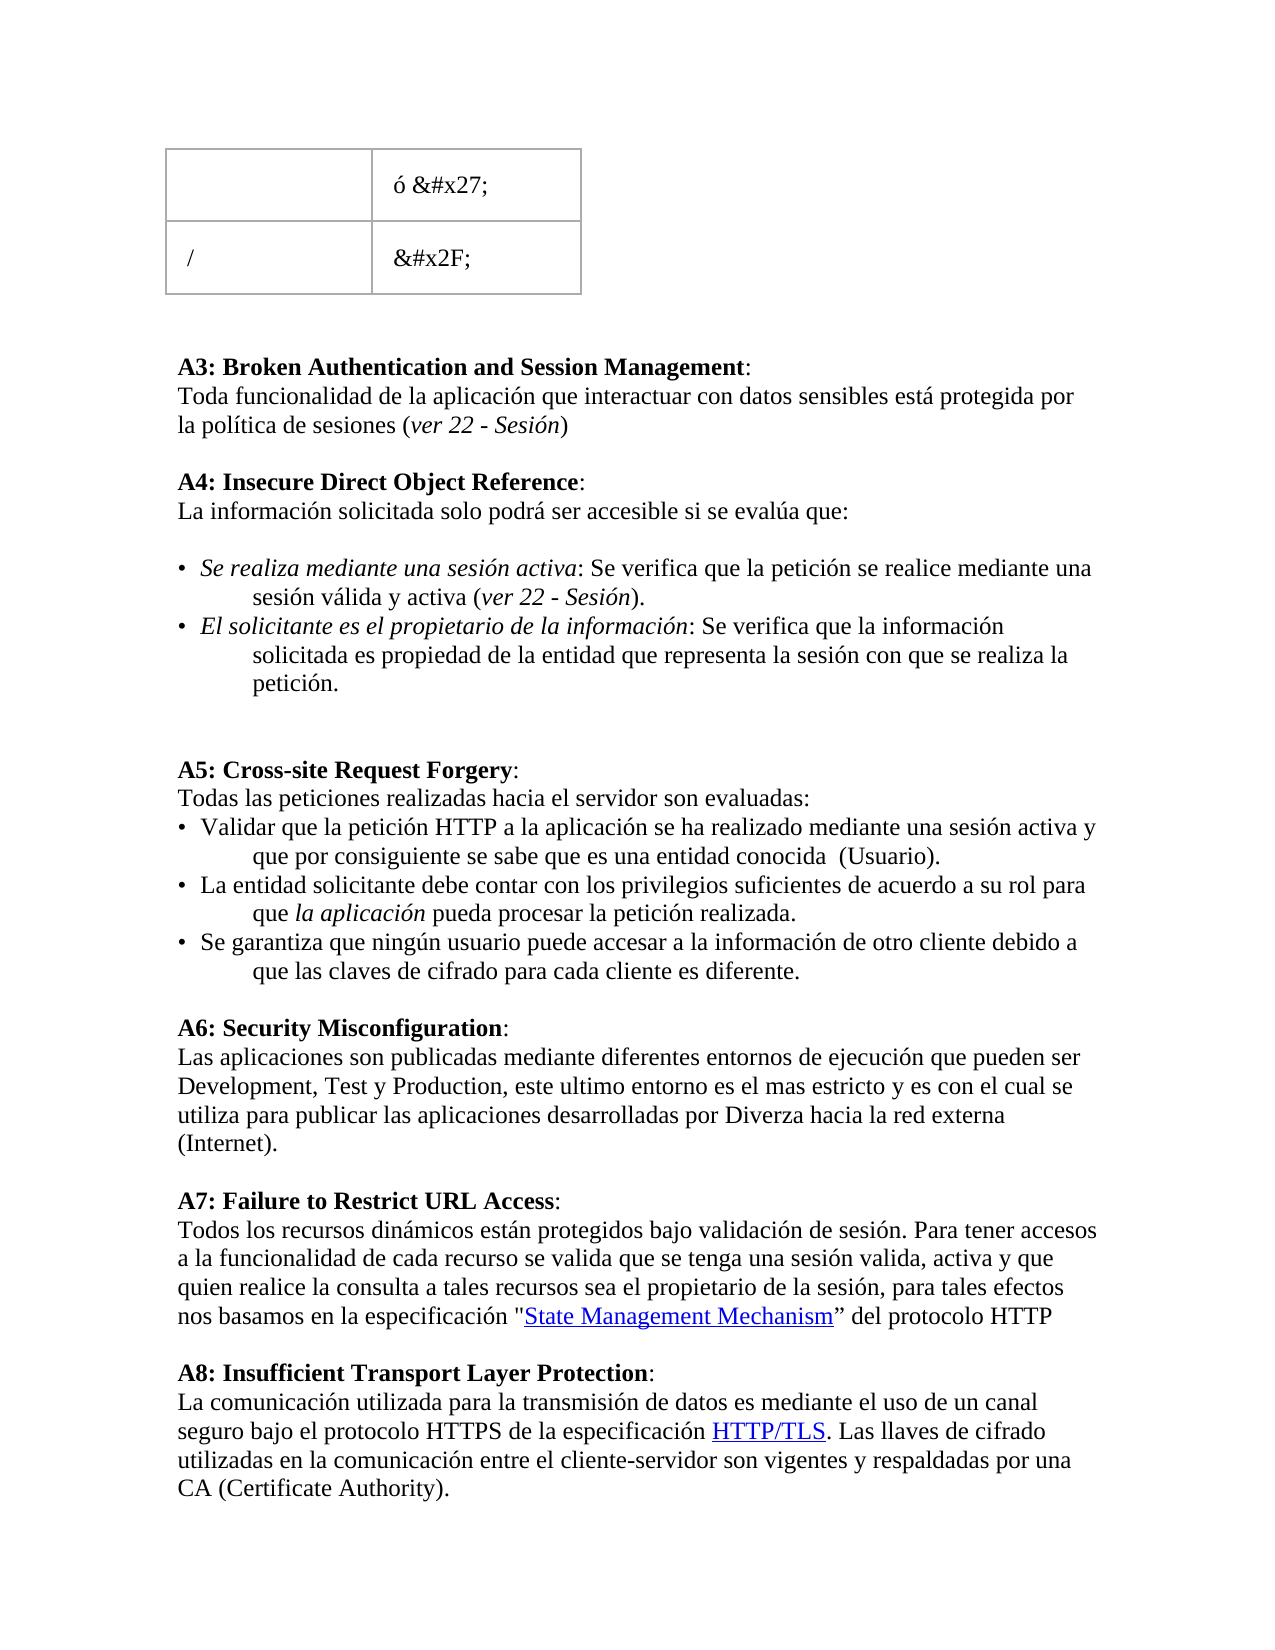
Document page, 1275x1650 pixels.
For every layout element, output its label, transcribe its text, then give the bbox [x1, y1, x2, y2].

text A6: Security Misconfiguration: [177, 1013, 1098, 1042]
table_cell ' [167, 150, 371, 220]
table_cell / [167, 222, 371, 293]
text La información solicitada solo podrá ser accesible si se evalúa que: [177, 496, 1098, 525]
text A7: Failure to Restrict URL Access: [177, 1186, 1098, 1215]
table_cell &apos; ó &#x27; [373, 150, 580, 220]
list La entidad solicitante debe contar con los privilegios suficientes de acuerdo a su rol para que la aplicación pueda procesar la petición realizada. [177, 870, 1098, 927]
text Todos los recursos dinámicos están protegidos bajo validación de sesión. Para tener accesos a la funcionalidad de cada recurso se valida que se tenga una sesión valida, activa y que quien realice la consulta a tales recursos sea el propietario de la sesión, para tales efectos nos basamos en la especificación "State Management Mechanism” del protocolo HTTP [177, 1215, 1098, 1330]
text Las aplicaciones son publicadas mediante diferentes entornos de ejecución que pueden ser Development, Test y Production, este ultimo entorno es el mas estricto y es con el cual se utiliza para publicar las aplicaciones desarrolladas por Diverza hacia la red externa (Internet). [177, 1042, 1098, 1157]
text A8: Insufficient Transport Layer Protection: [177, 1358, 1098, 1387]
list El solicitante es el propietario de la información: Se verifica que la información solicitada es propiedad de la entidad que representa la sesión con que se realiza la petición. [177, 611, 1098, 697]
text La comunicación utilizada para la transmisión de datos es mediante el uso de un canal seguro bajo el protocolo HTTPS de la especificación HTTP/TLS. Las llaves de cifrado utilizadas en la comunicación entre el cliente-servidor son vigentes y respaldadas por una CA (Certificate Authority). [177, 1387, 1098, 1502]
table_cell &#x2F; [373, 222, 580, 293]
text Toda funcionalidad de la aplicación que interactuar con datos sensibles está protegida por la política de sesiones (ver 22 - Sesión) [177, 381, 1098, 438]
list Se realiza mediante una sesión activa: Se verifica que la petición se realice mediante una sesión válida y activa (ver 22 - Sesión). [177, 553, 1098, 611]
text A5: Cross-site Request Forgery: [177, 755, 1098, 783]
list Se garantiza que ningún usuario puede accesar a la información de otro cliente debido a que las claves de cifrado para cada cliente es diferente. [177, 927, 1098, 985]
text A3: Broken Authentication and Session Management: [177, 352, 1098, 381]
text Todas las peticiones realizadas hacia el servidor son evaluadas: [177, 783, 1098, 812]
text A4: Insecure Direct Object Reference: [177, 467, 1098, 496]
list Validar que la petición HTTP a la aplicación se ha realizado mediante una sesión activa y que por consiguiente se sabe que es una entidad conocida (Usuario). [177, 812, 1098, 870]
